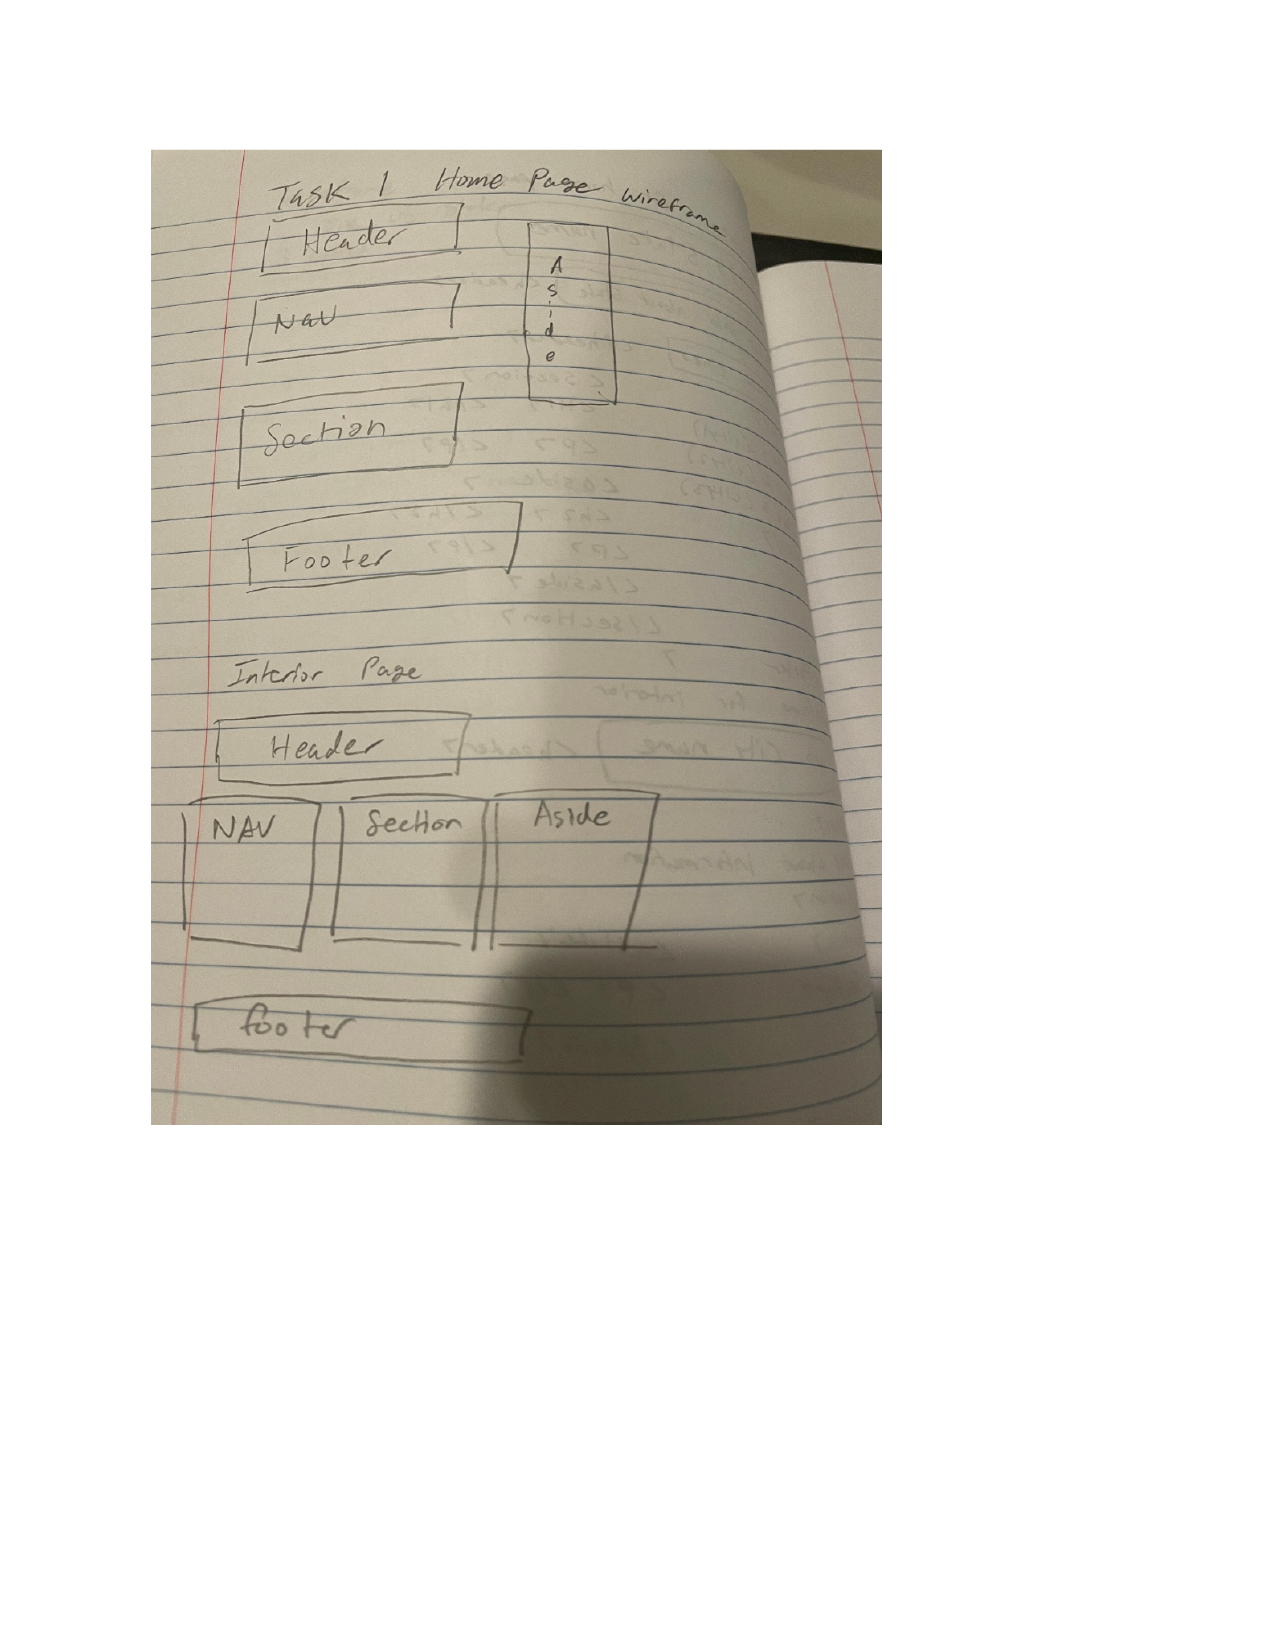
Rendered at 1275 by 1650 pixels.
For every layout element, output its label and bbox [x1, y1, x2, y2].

picture [151, 151, 882, 1124]
